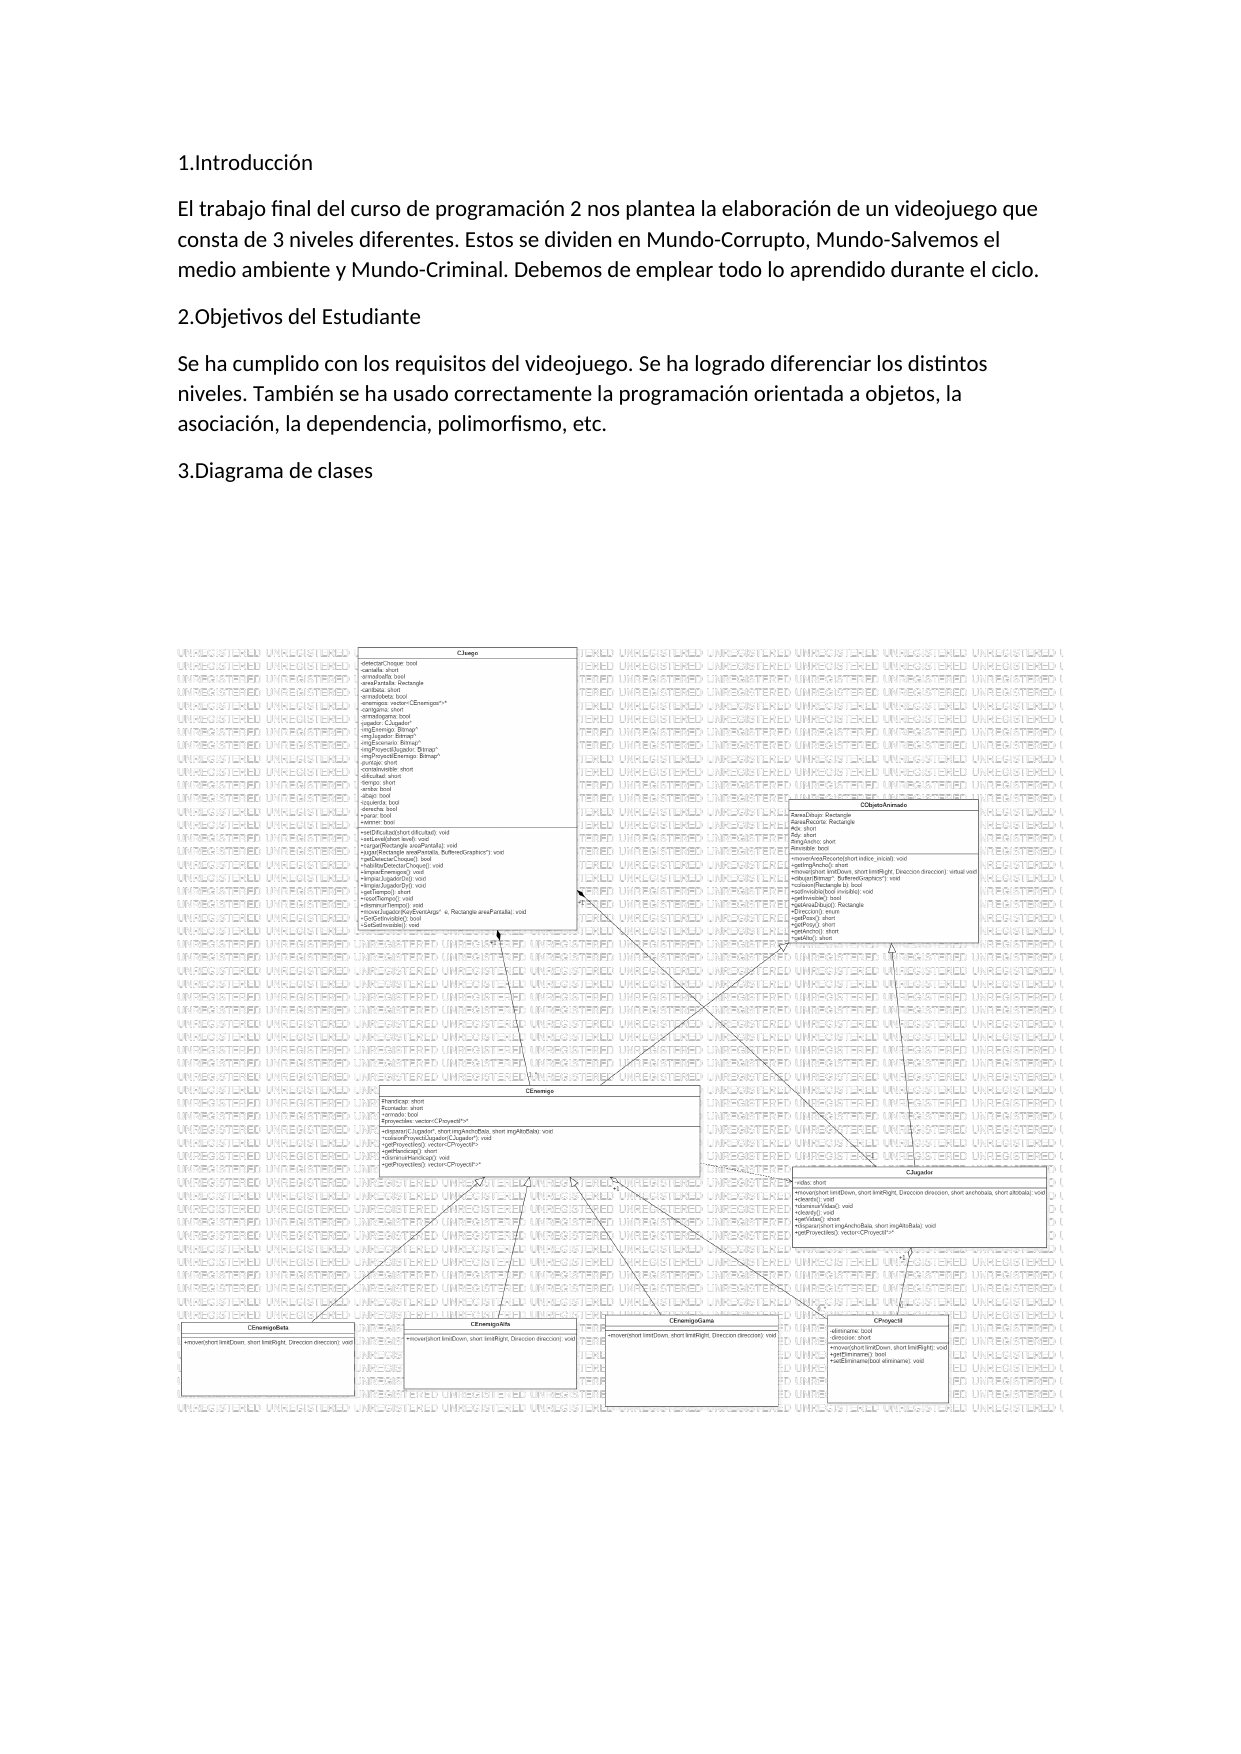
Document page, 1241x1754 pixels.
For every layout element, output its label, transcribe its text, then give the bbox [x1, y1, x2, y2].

picture [177, 643, 1064, 1424]
text 3.Diagrama de clases [177, 456, 1063, 484]
text 2.Objetivos del Estudiante [177, 302, 1063, 330]
text 1.Introducción [177, 148, 1063, 176]
text El trabajo final del curso de programación 2 nos plantea la elaboración de un videojuego que consta de 3 niveles diferentes. Estos se dividen en Mundo-Corrupto, Mundo-Salvemos el medio ambiente y Mundo-Criminal. Debemos de emplear todo lo aprendido durante el ciclo. [177, 194, 1063, 283]
text Se ha cumplido con los requisitos del videojuego. Se ha logrado diferenciar los distintos niveles. También se ha usado correctamente la programación orientada a objetos, la asociación, la dependencia, polimorfismo, etc. [177, 349, 1063, 437]
